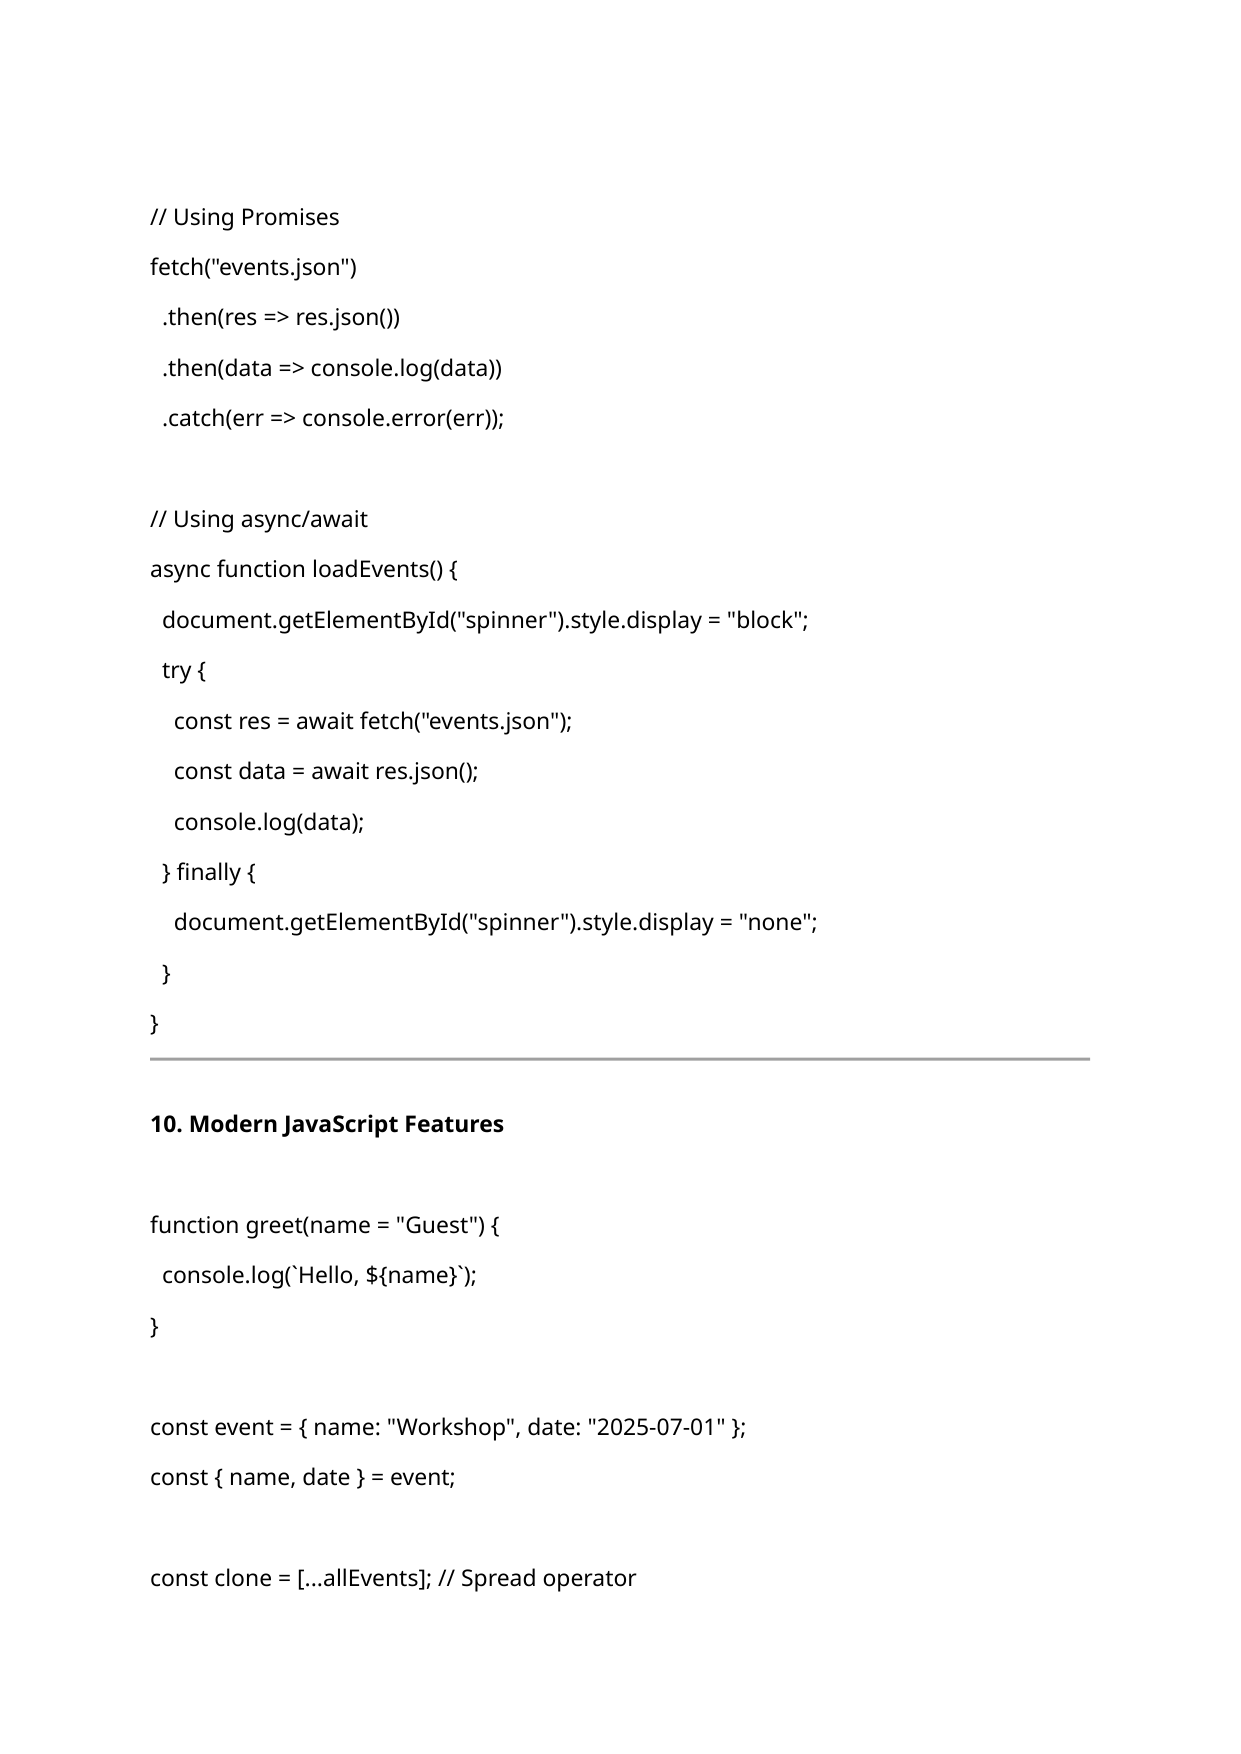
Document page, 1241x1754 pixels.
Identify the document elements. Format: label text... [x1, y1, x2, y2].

text const { name, date } = event; [150, 1461, 1090, 1492]
text // Using async/await [150, 503, 1090, 534]
text } [150, 957, 1090, 988]
text console.log(`Hello, ${name}`); [150, 1259, 1090, 1290]
text .catch(err => console.error(err)); [150, 402, 1090, 433]
text const res = await fetch("events.json"); [150, 704, 1090, 736]
text } [150, 1309, 1090, 1341]
text async function loadEvents() { [150, 553, 1090, 584]
text const clone = [...allEvents]; // Spread operator [150, 1562, 1090, 1593]
text console.log(data); [150, 805, 1090, 837]
text // Using Promises [150, 200, 1090, 232]
text } [150, 1007, 1090, 1038]
text 10. Modern JavaScript Features [150, 1108, 1090, 1139]
text try { [150, 654, 1090, 685]
text } finally { [150, 856, 1090, 887]
text const event = { name: "Workshop", date: "2025-07-01" }; [150, 1410, 1090, 1442]
text const data = await res.json(); [150, 755, 1090, 786]
text fetch("events.json") [150, 251, 1090, 282]
text function greet(name = "Guest") { [150, 1209, 1090, 1240]
text .then(data => console.log(data)) [150, 352, 1090, 383]
text document.getElementById("spinner").style.display = "block"; [150, 604, 1090, 635]
text document.getElementById("spinner").style.display = "none"; [150, 906, 1090, 937]
text .then(res => res.json()) [150, 301, 1090, 332]
